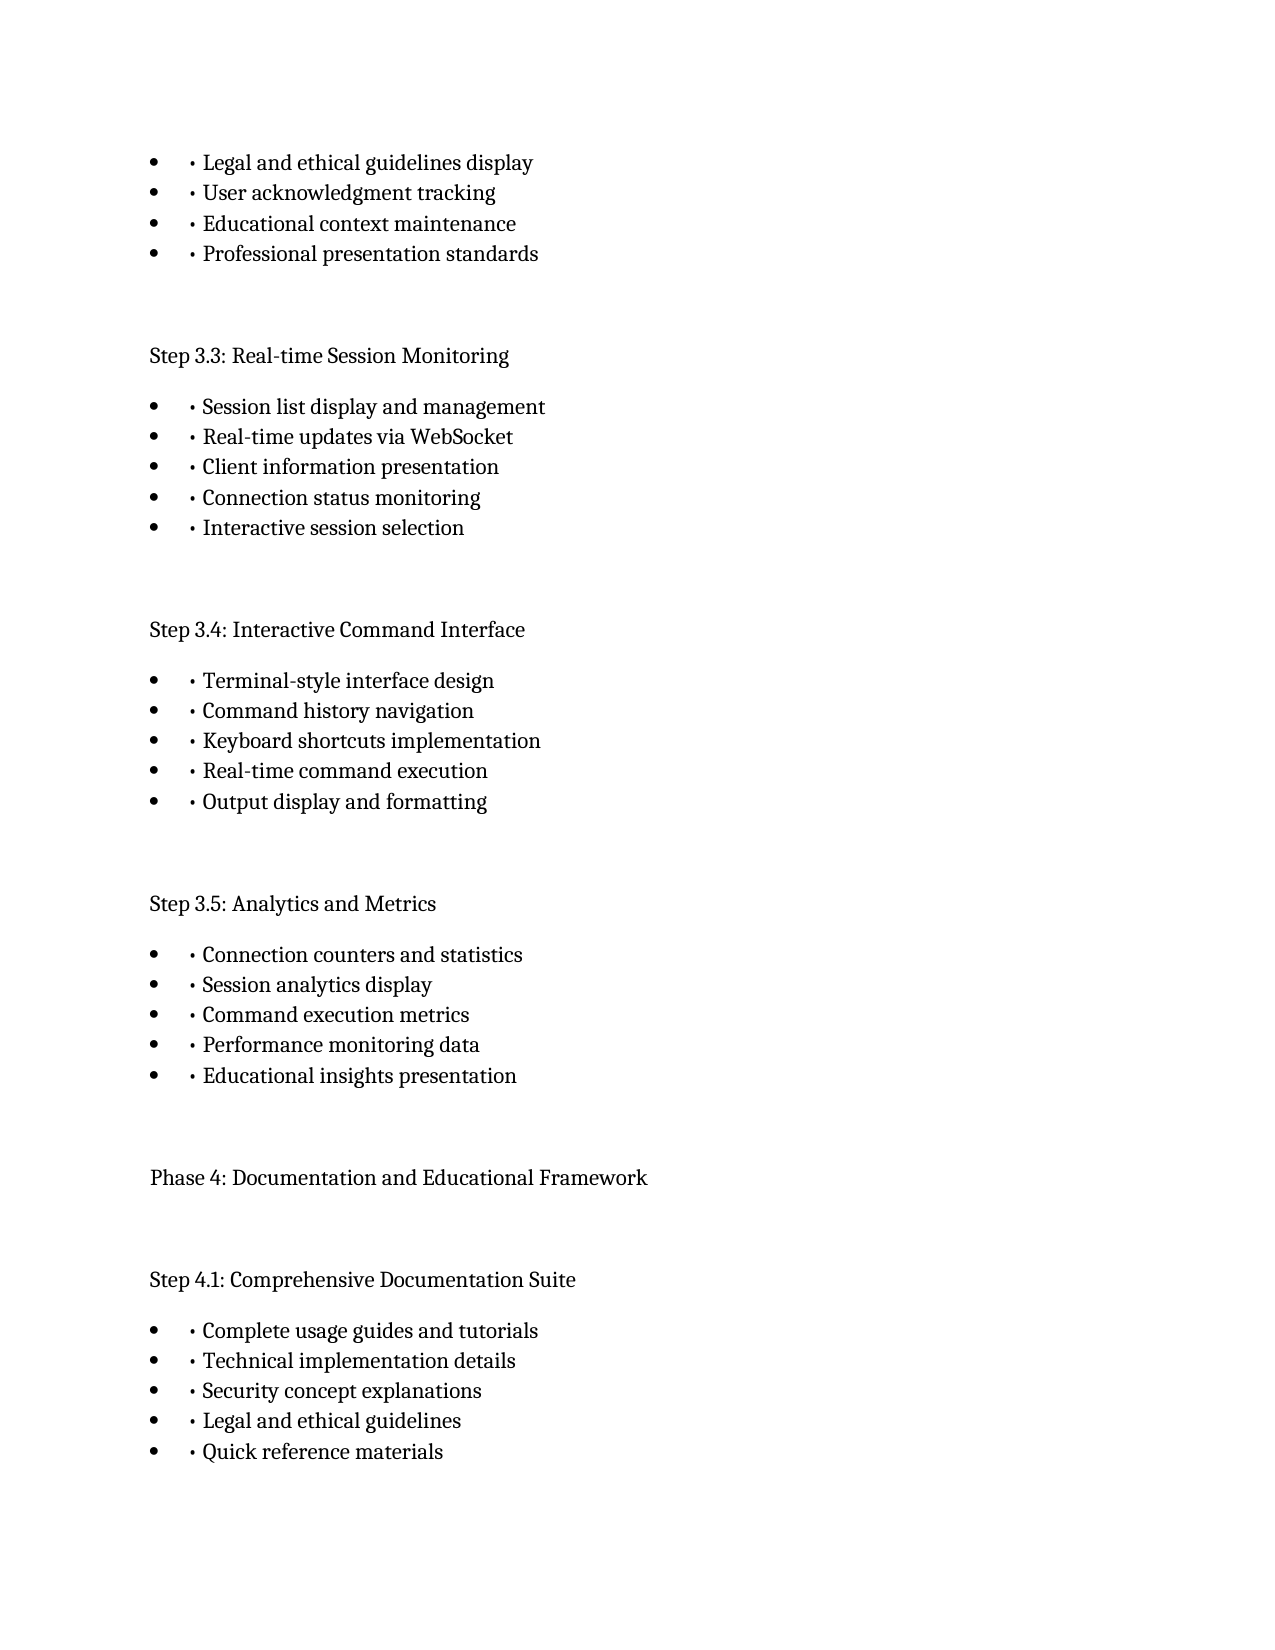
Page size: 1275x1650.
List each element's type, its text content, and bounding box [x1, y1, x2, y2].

list • Legal and ethical guidelines [150, 1408, 1125, 1435]
list • Connection counters and statistics [150, 942, 1125, 968]
list • Legal and ethical guidelines display [150, 150, 1125, 176]
text Step 3.3: Real-time Session Monitoring [150, 343, 1125, 369]
list • User acknowledgment tracking [150, 180, 1125, 207]
list • Terminal-style interface design [150, 668, 1125, 694]
list • Real-time command execution [150, 758, 1125, 785]
list • Performance monitoring data [150, 1032, 1125, 1059]
list • Educational insights presentation [150, 1062, 1125, 1089]
list • Session list display and management [150, 394, 1125, 420]
list • Technical implementation details [150, 1348, 1125, 1374]
list • Output display and formatting [150, 788, 1125, 815]
text Step 3.4: Interactive Command Interface [150, 617, 1125, 643]
text Step 3.5: Analytics and Metrics [150, 891, 1125, 917]
list • Connection status monitoring [150, 484, 1125, 511]
list • Session analytics display [150, 972, 1125, 998]
list • Client information presentation [150, 454, 1125, 481]
list • Quick reference materials [150, 1438, 1125, 1465]
list • Real-time updates via WebSocket [150, 424, 1125, 450]
list • Command history navigation [150, 698, 1125, 724]
list • Educational context maintenance [150, 210, 1125, 237]
text Phase 4: Documentation and Educational Framework [150, 1164, 1125, 1191]
list • Interactive session selection [150, 514, 1125, 541]
list • Security concept explanations [150, 1378, 1125, 1404]
list • Complete usage guides and tutorials [150, 1318, 1125, 1344]
text Step 4.1: Comprehensive Documentation Suite [150, 1267, 1125, 1293]
list • Professional presentation standards [150, 241, 1125, 267]
list • Command execution metrics [150, 1002, 1125, 1028]
list • Keyboard shortcuts implementation [150, 728, 1125, 754]
